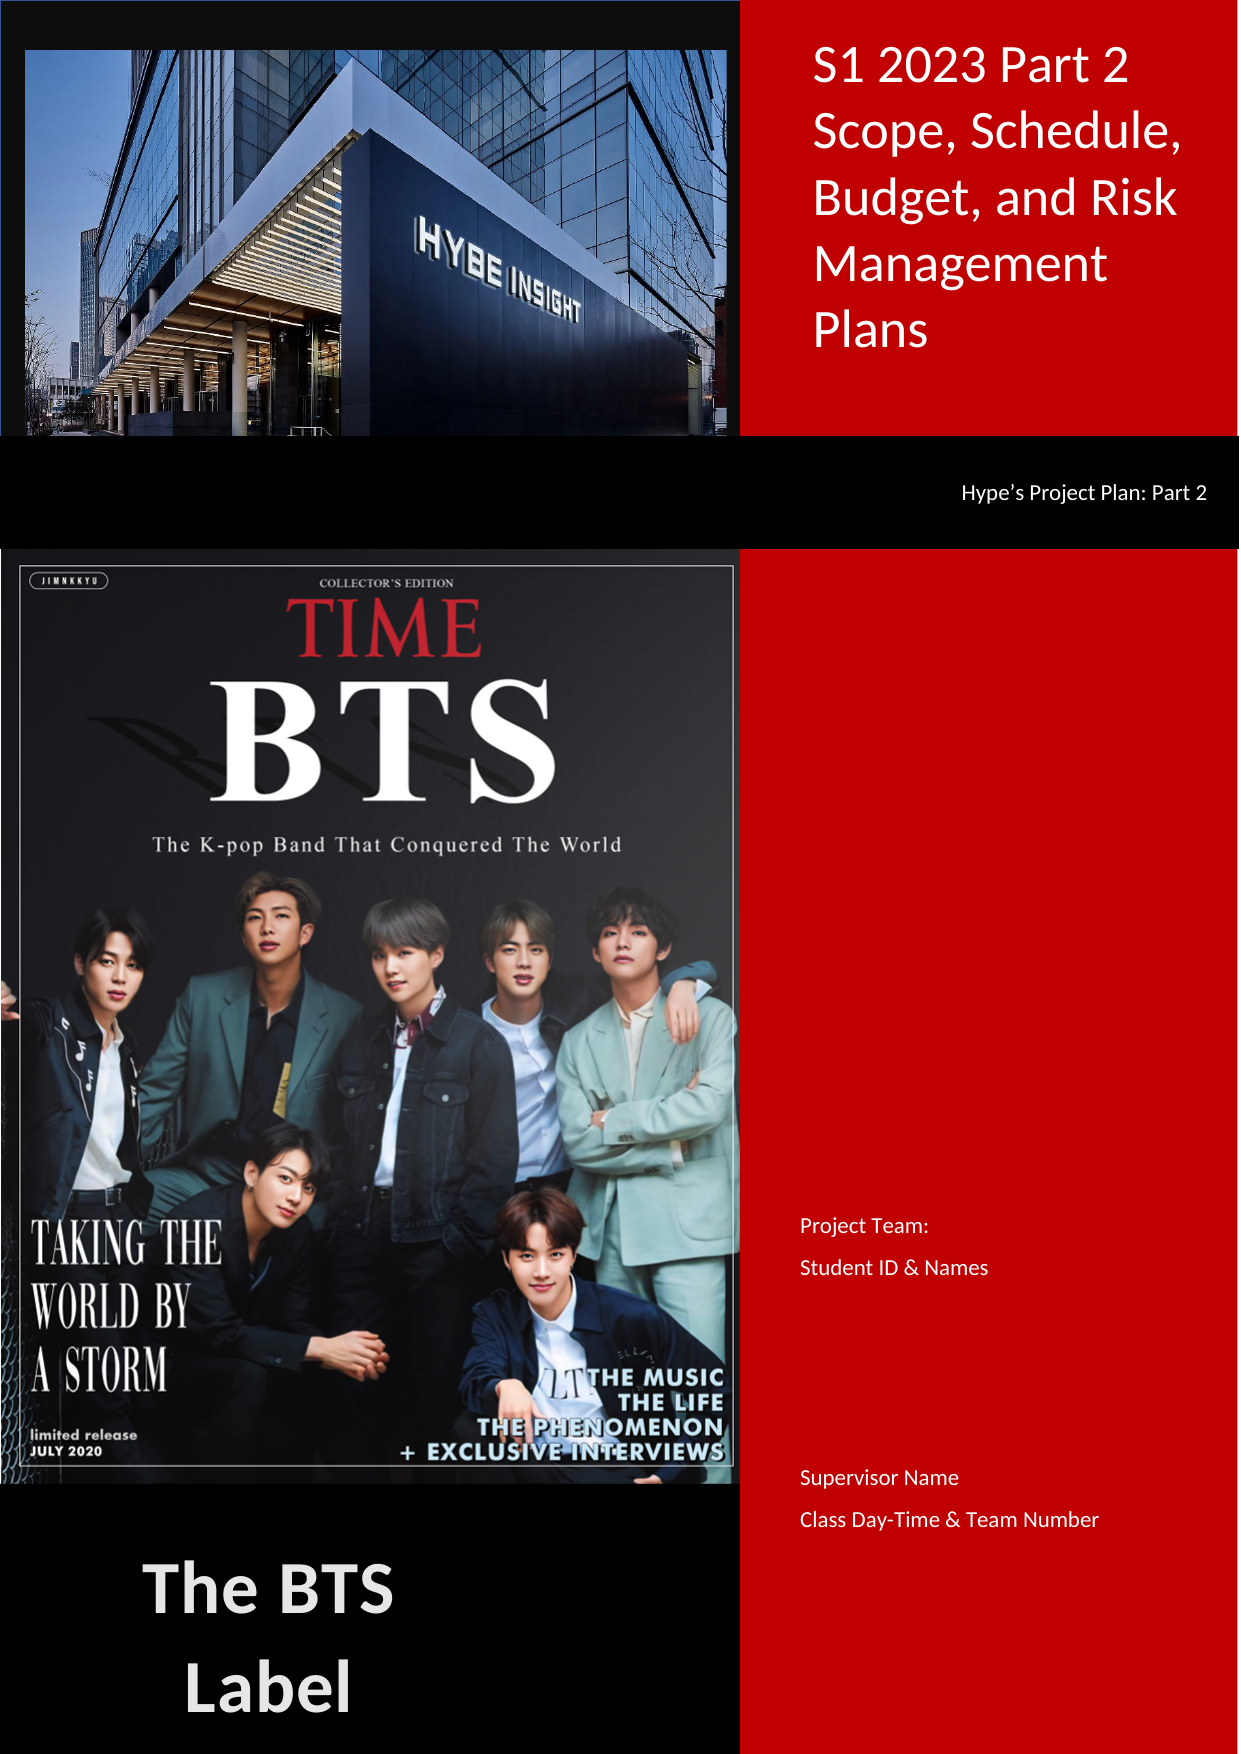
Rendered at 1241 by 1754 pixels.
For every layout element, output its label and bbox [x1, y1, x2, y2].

picture [0, 549, 739, 1754]
picture [25, 50, 727, 436]
